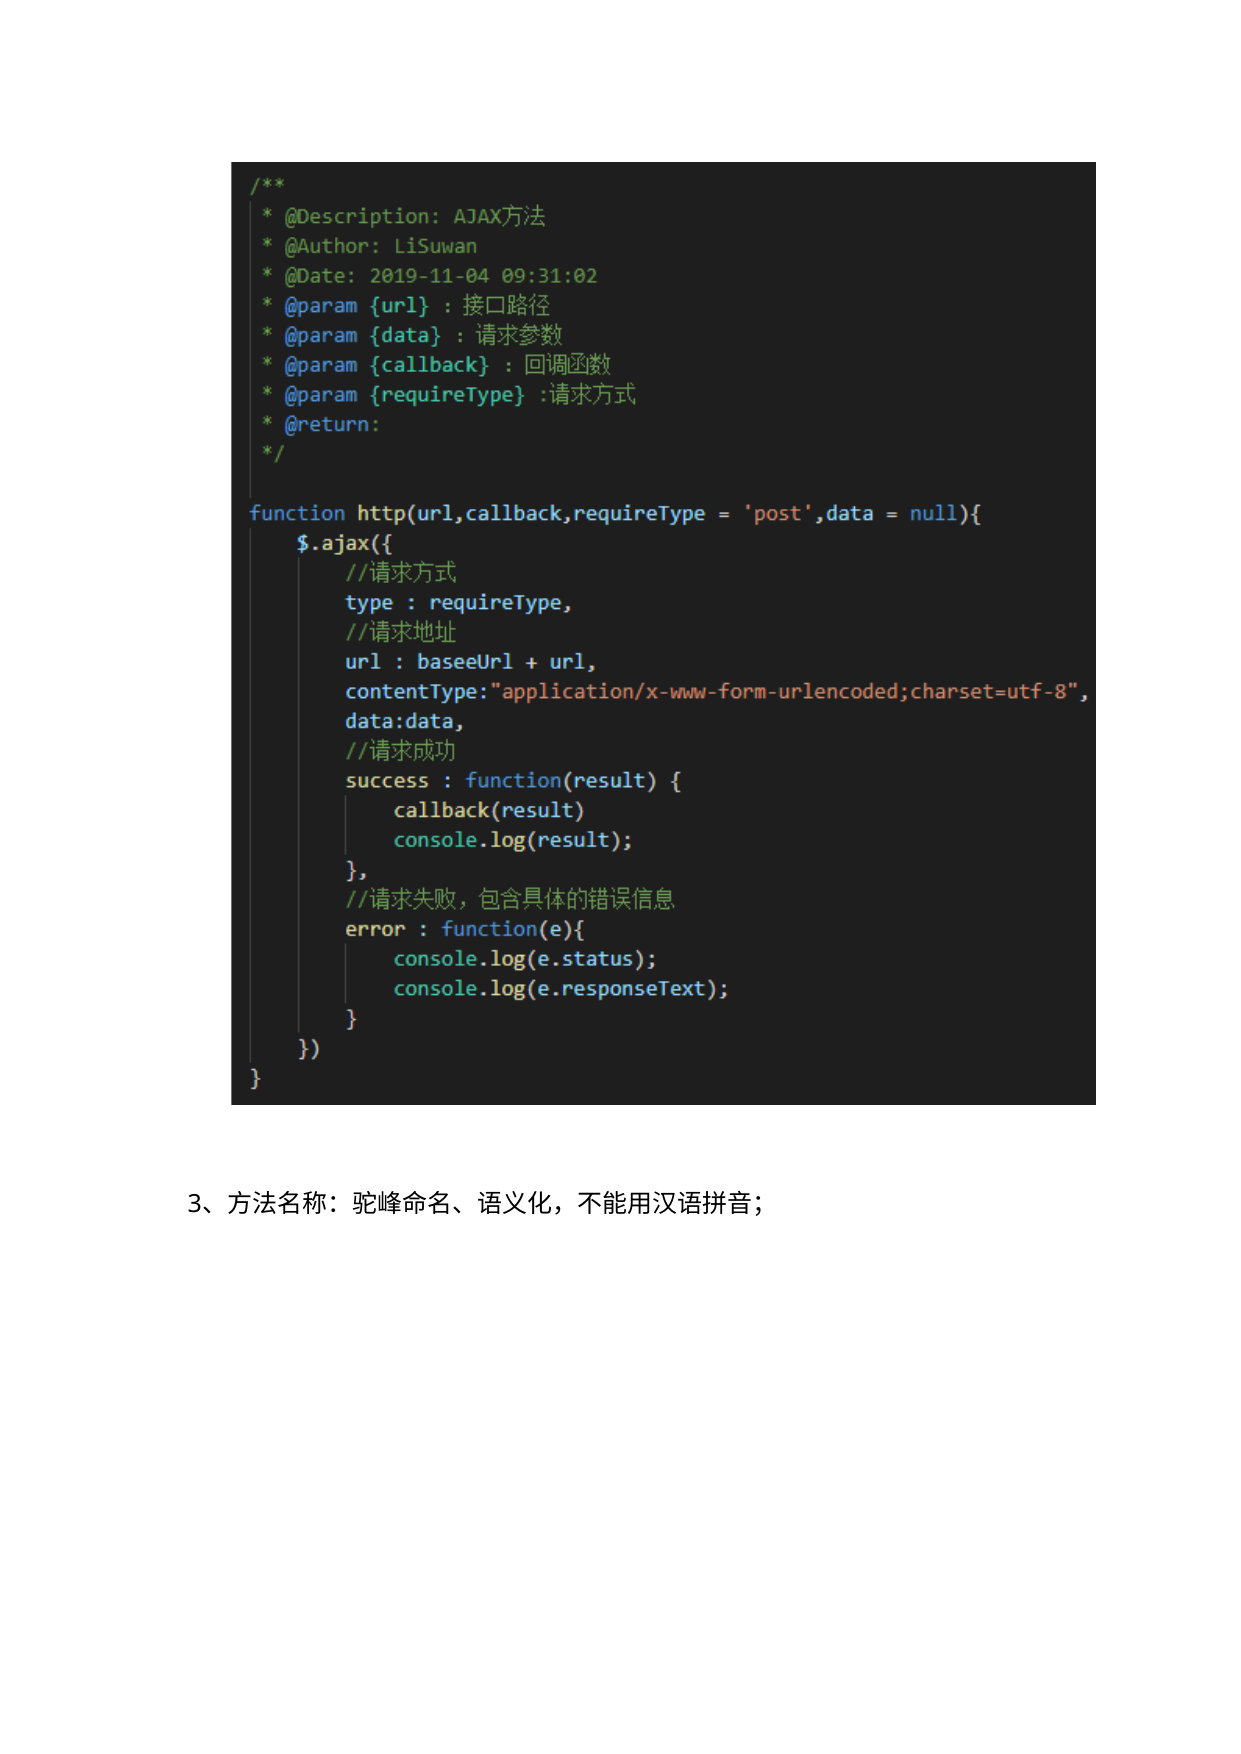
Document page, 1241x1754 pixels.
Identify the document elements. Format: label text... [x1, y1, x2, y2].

list 方法名称：驼峰命名、语义化，不能用汉语拼音； [187, 1169, 1053, 1234]
picture [231, 162, 1096, 1105]
